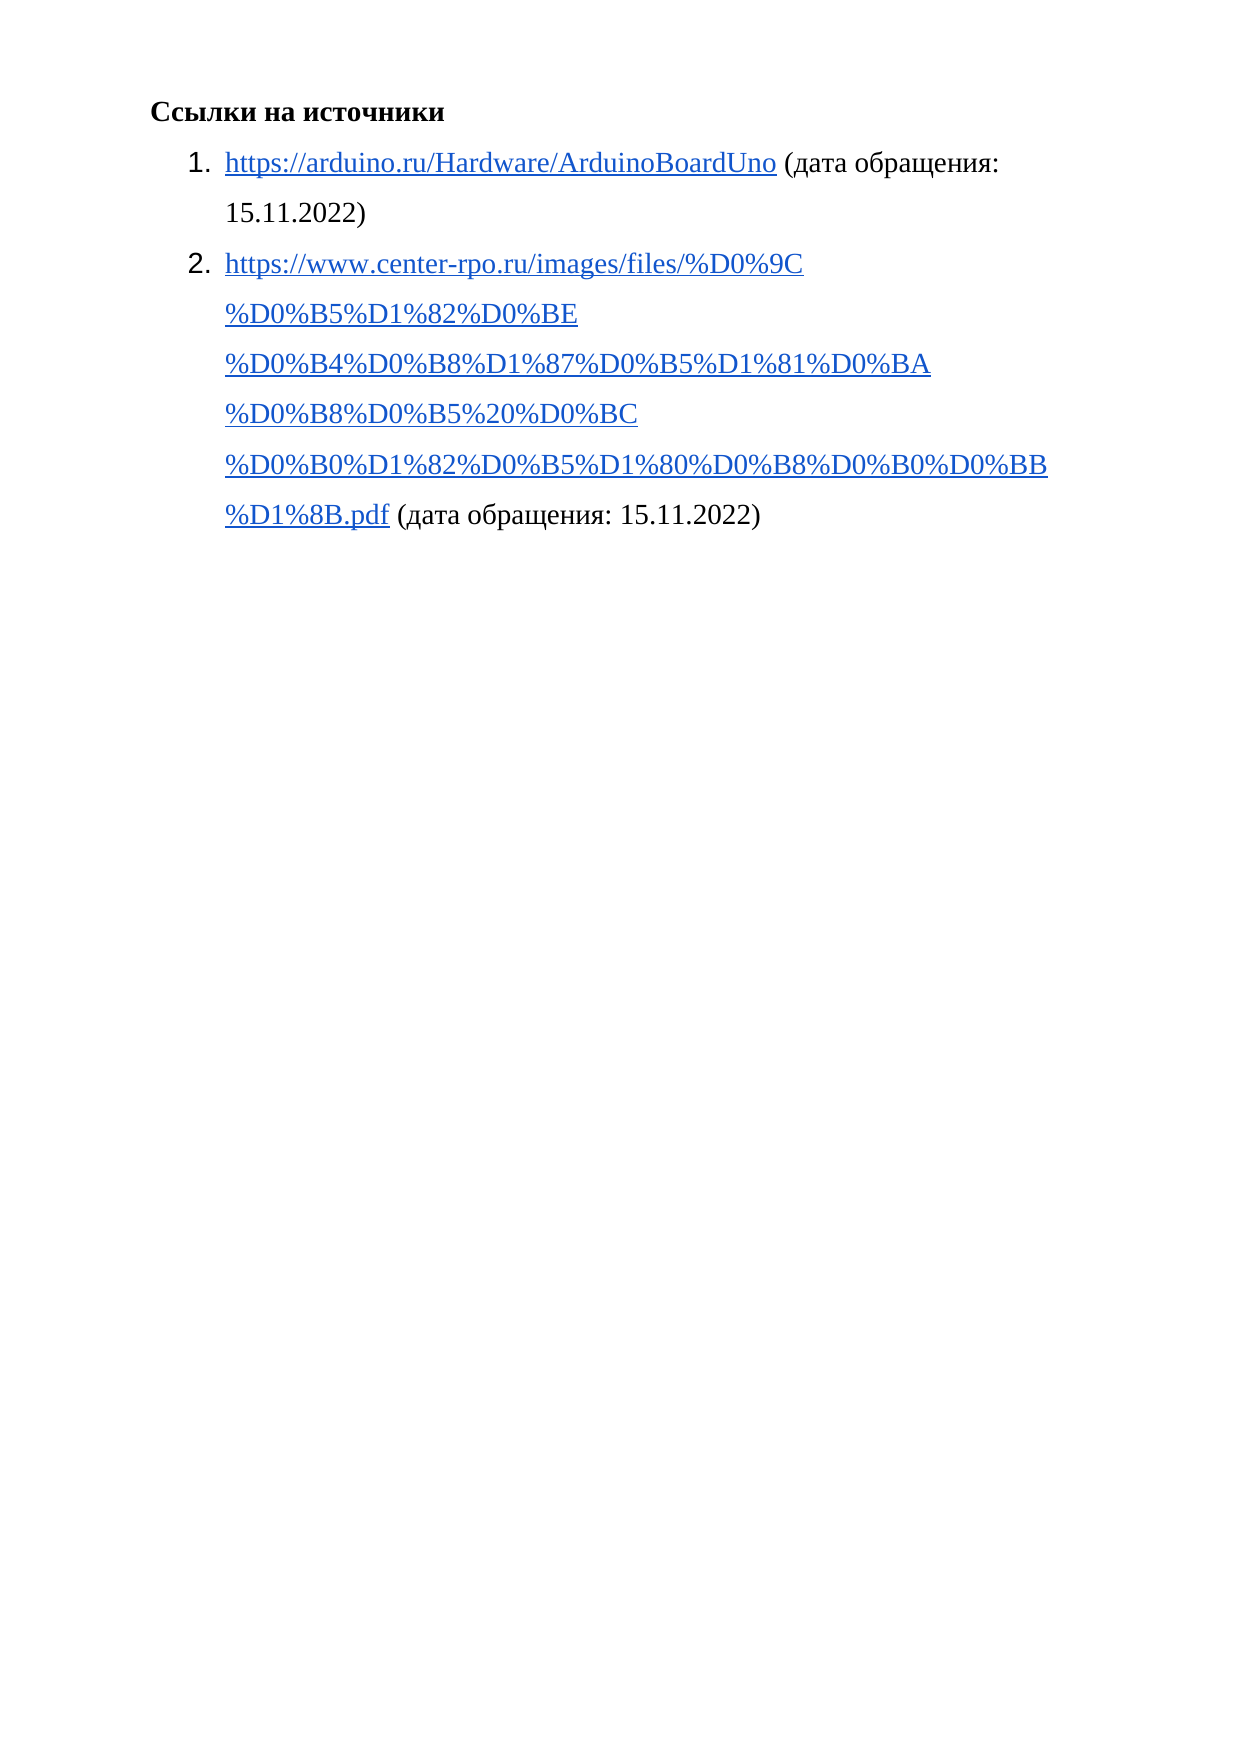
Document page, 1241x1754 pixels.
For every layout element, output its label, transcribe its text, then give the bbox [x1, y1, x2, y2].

list https://arduino.ru/Hardware/ArduinoBoardUno (дата обращения: 15.11.2022) [187, 145, 1090, 229]
text Ссылки на источники [150, 94, 1090, 128]
list https://www.center-rpo.ru/images/files/%D0%9C%D0%B5%D1%82%D0%BE%D0%B4%D0%B8%D1%87%D0%B5%D1%81%D0%BA%D0%B8%D0%B5%20%D0%BC%D0%B0%D1%82%D0%B5%D1%80%D0%B8%D0%B0%D0%BB%D1%8B.pdf (дата обращения: 15.11.2022) [187, 246, 1090, 531]
